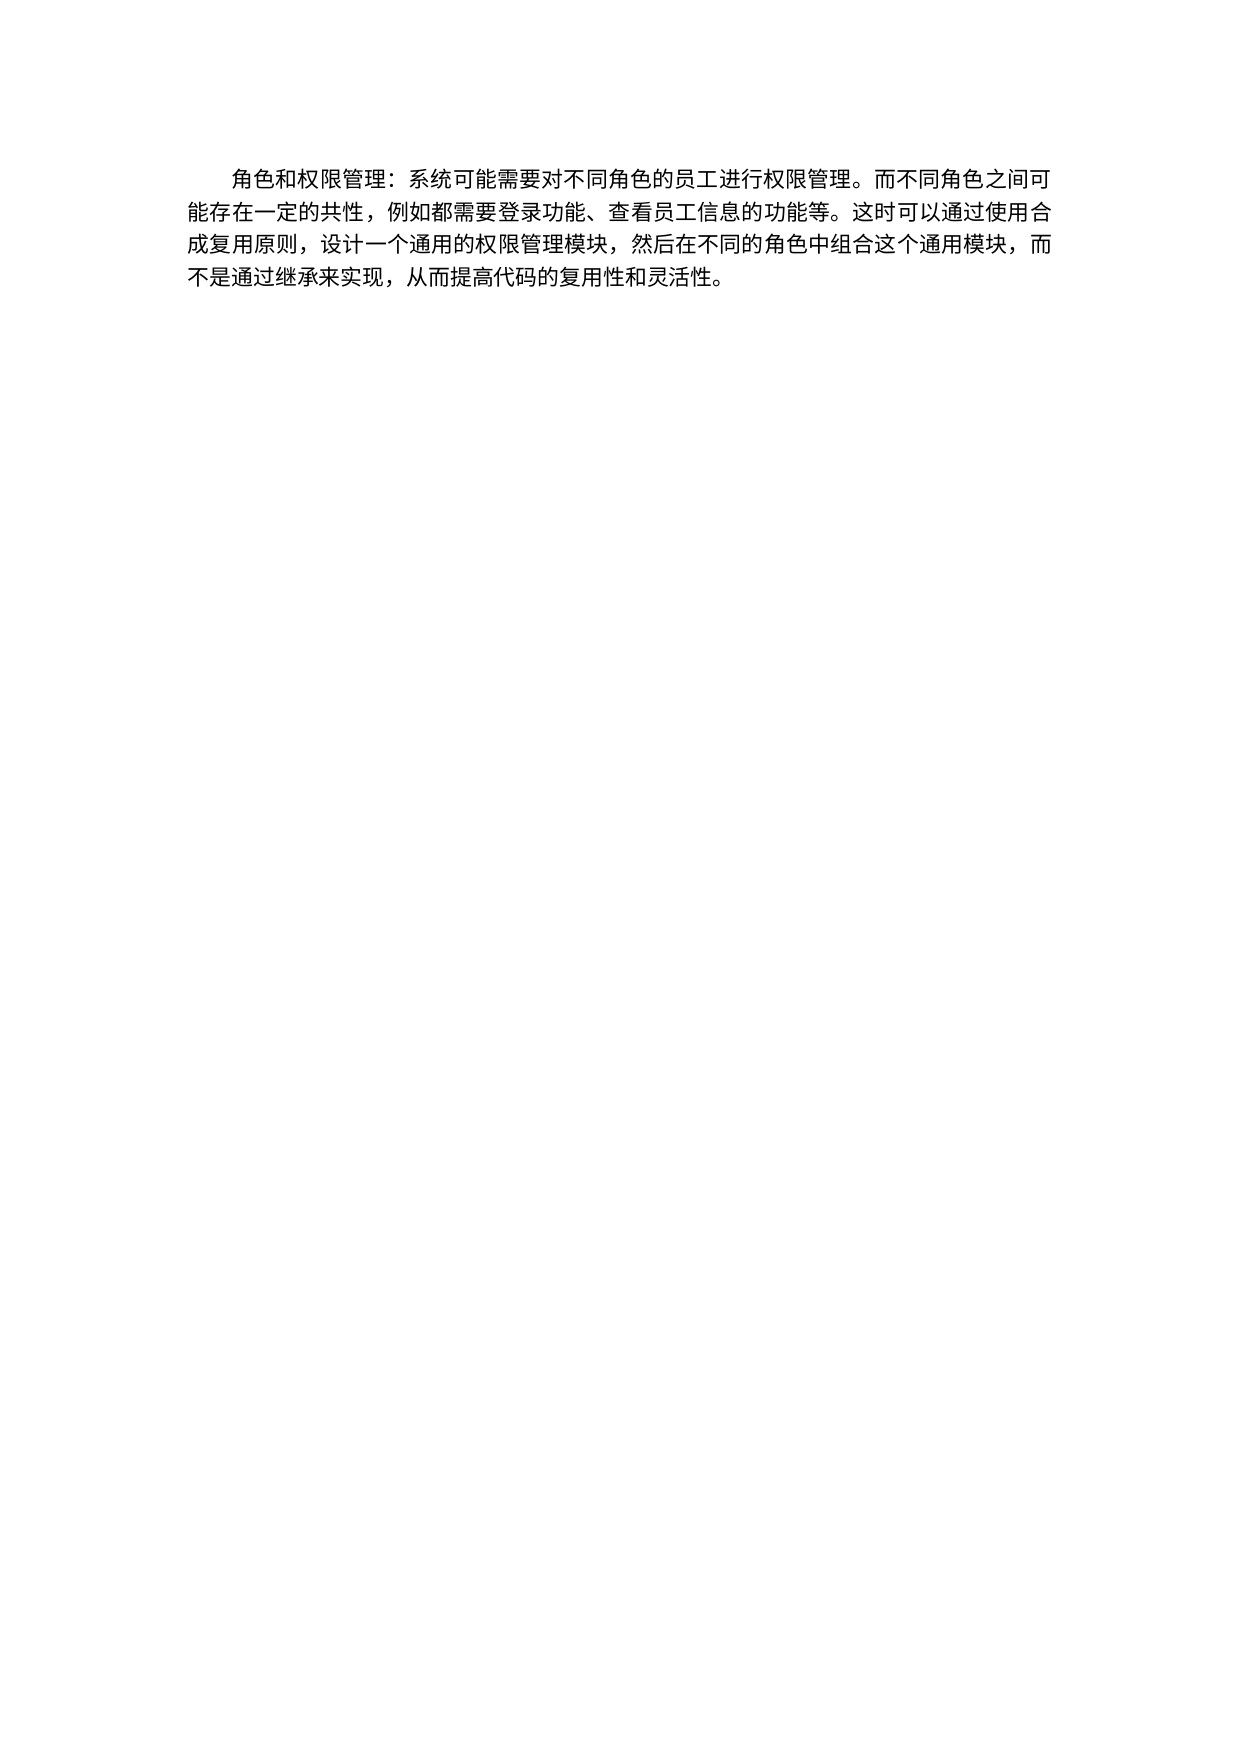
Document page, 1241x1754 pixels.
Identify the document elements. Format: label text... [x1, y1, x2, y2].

text 角色和权限管理：系统可能需要对不同角色的员工进行权限管理。而不同角色之间可能存在一定的共性，例如都需要登录功能、查看员工信息的功能等。这时可以通过使用合成复用原则，设计一个通用的权限管理模块，然后在不同的角色中组合这个通用模块，而不是通过继承来实现，从而提高代码的复用性和灵活性。 [187, 162, 1053, 292]
